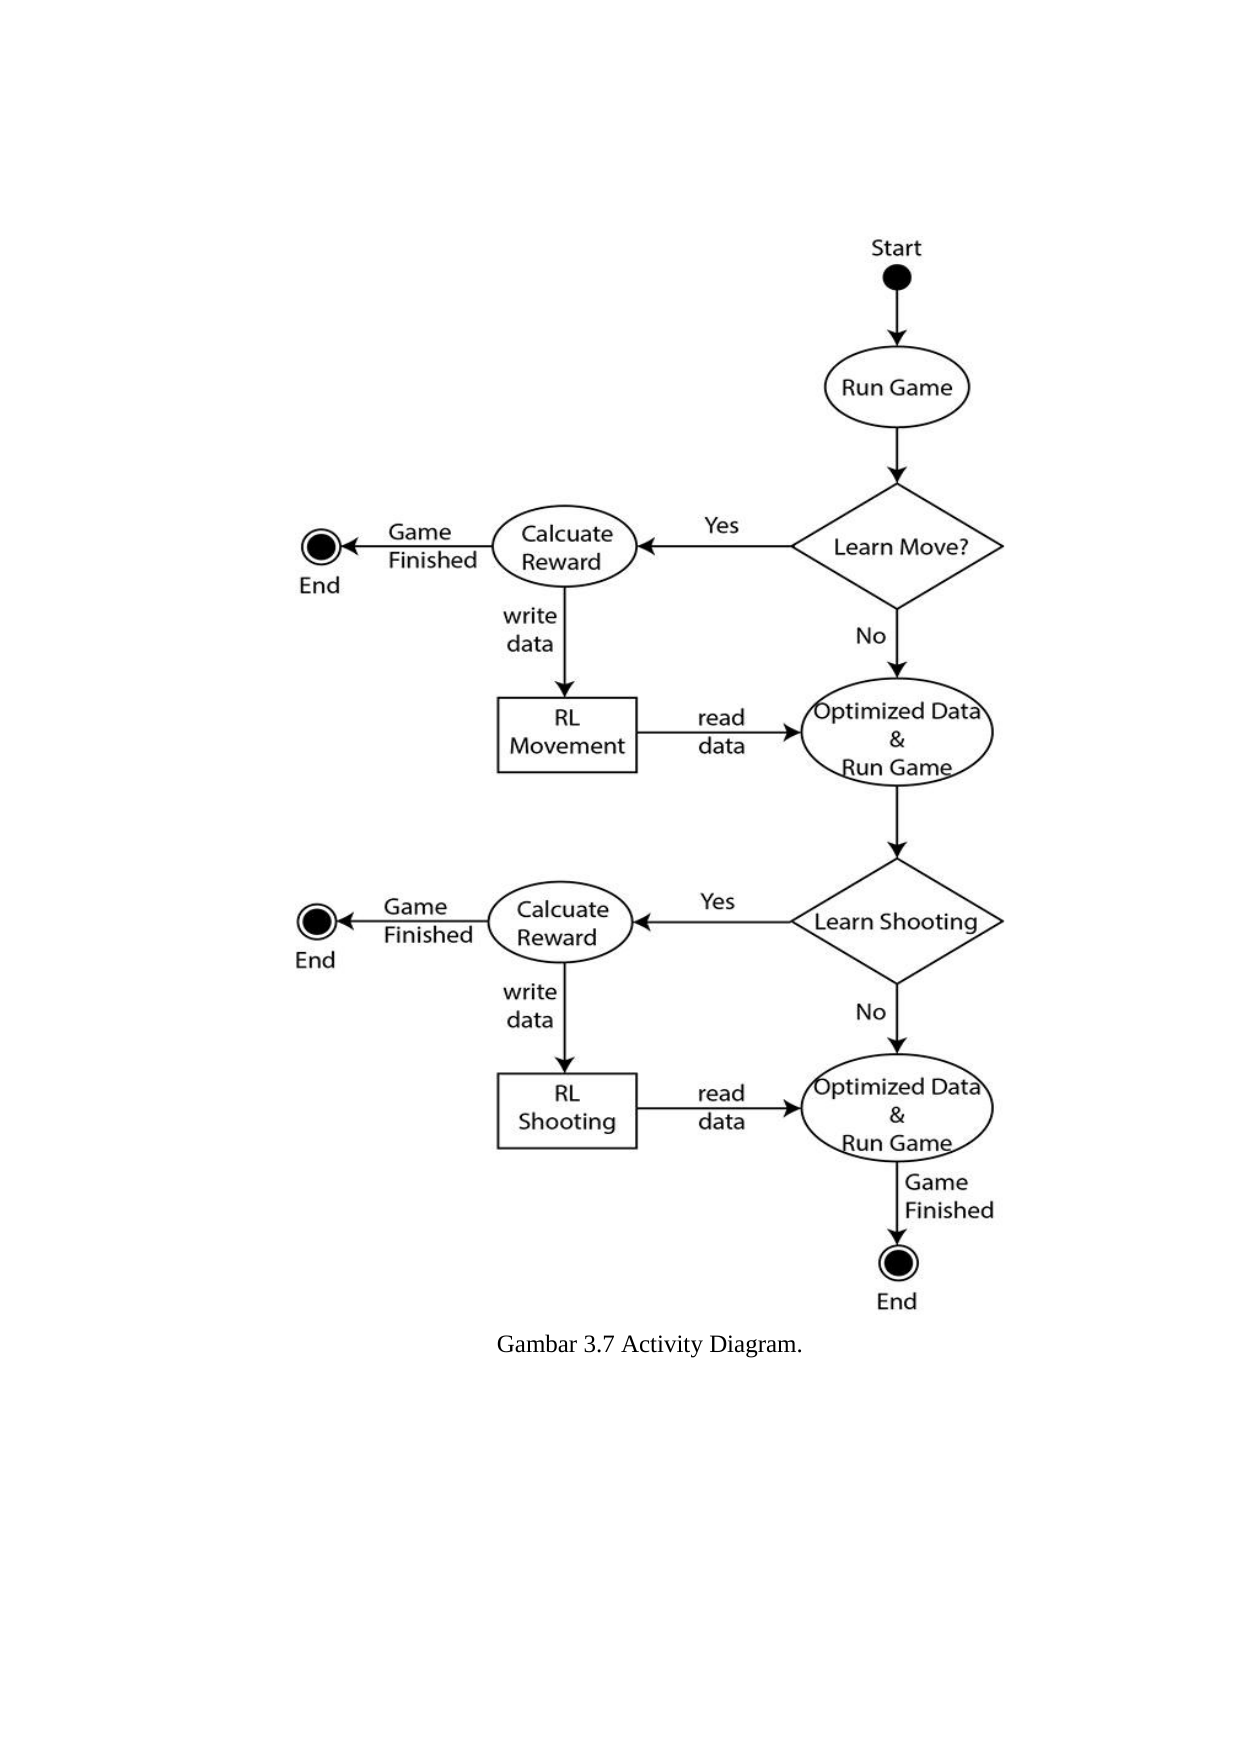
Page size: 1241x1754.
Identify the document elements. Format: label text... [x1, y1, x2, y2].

list Gambar 3.7 Activity Diagram. [236, 1329, 1063, 1357]
picture [295, 236, 1005, 1315]
